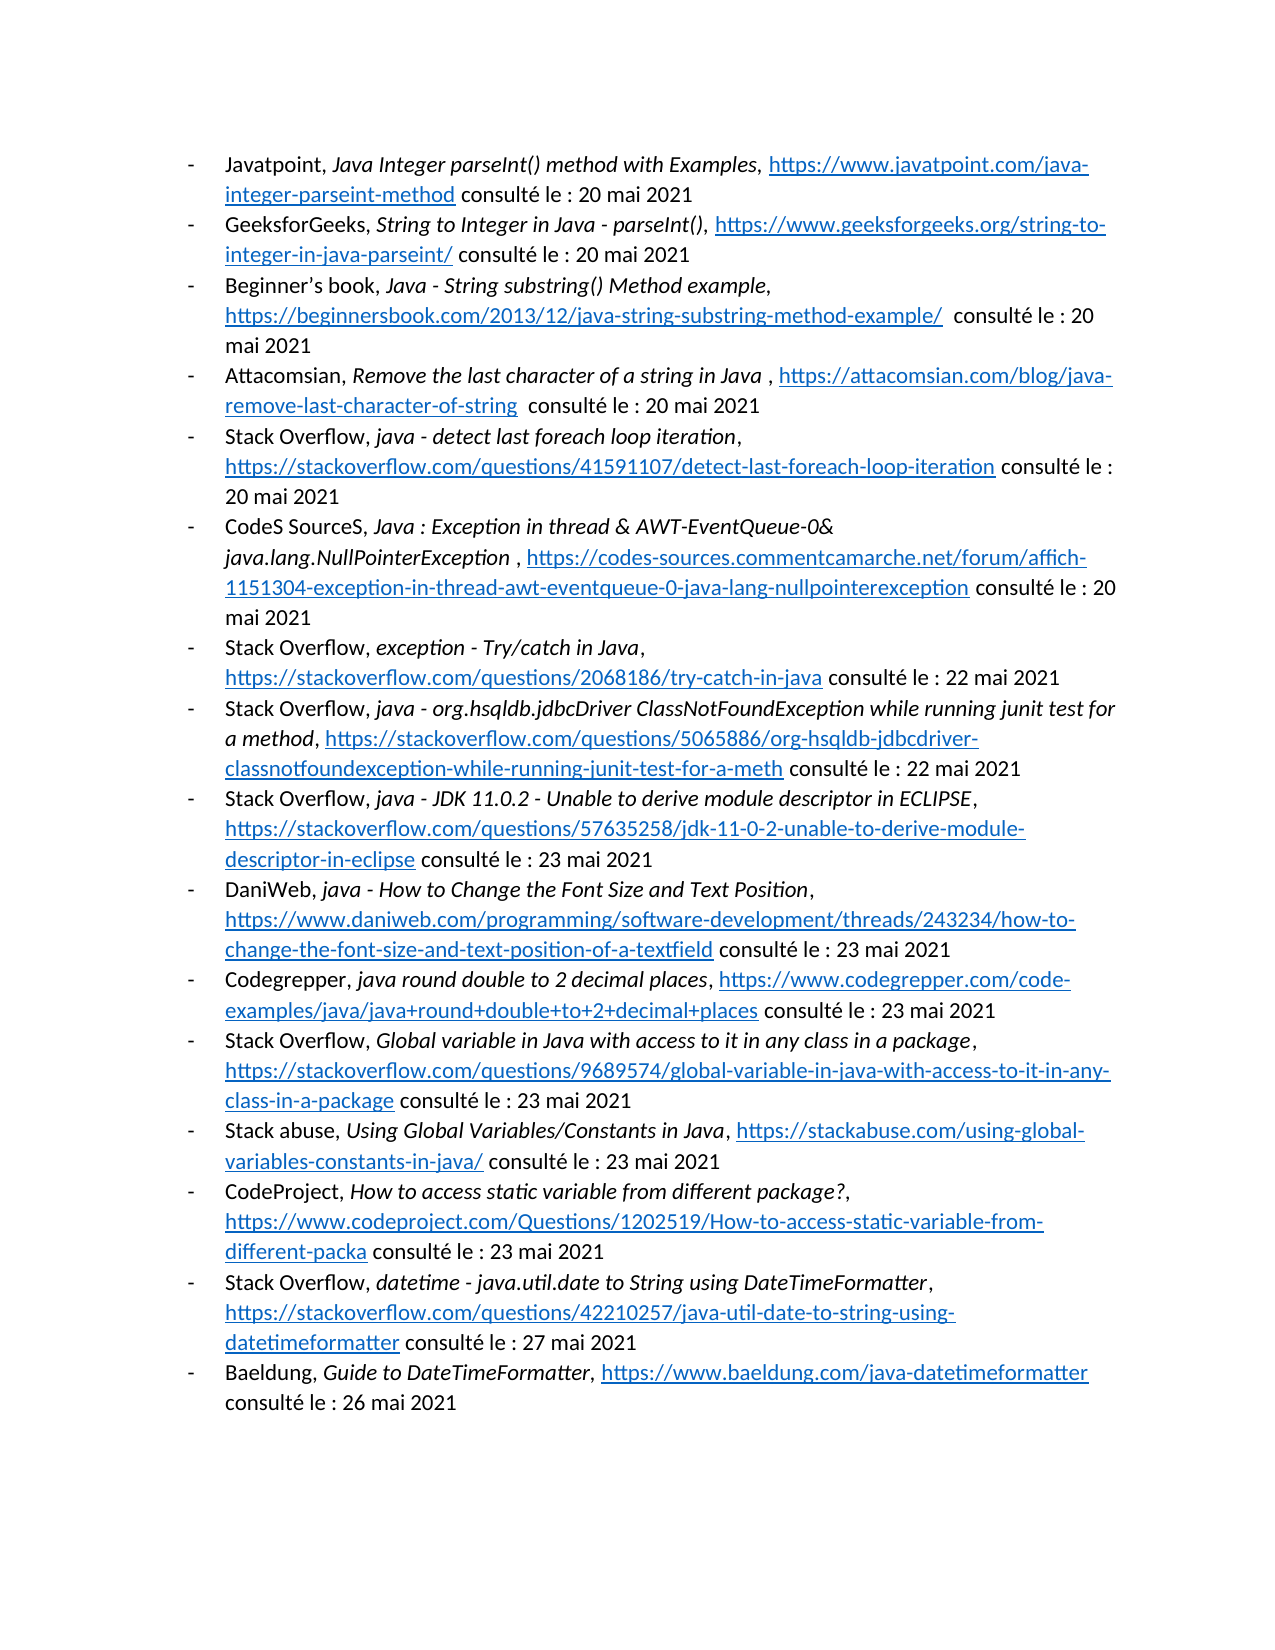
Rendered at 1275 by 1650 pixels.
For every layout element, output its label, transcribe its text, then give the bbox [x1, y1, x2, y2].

list Baeldung, Guide to DateTimeFormatter, https://www.baeldung.com/java-datetimeformatter consulté le : 26 mai 2021 [187, 1358, 1125, 1417]
list CodeProject, How to access static variable from different package?, https://www.codeproject.com/Questions/1202519/How-to-access-static-variable-from-different-packa consulté le : 23 mai 2021 [187, 1177, 1125, 1266]
list Codegrepper, java round double to 2 decimal places, https://www.codegrepper.com/code-examples/java/java+round+double+to+2+decimal+places consulté le : 23 mai 2021 [187, 966, 1125, 1024]
list Stack abuse, Using Global Variables/Constants in Java, https://stackabuse.com/using-global-variables-constants-in-java/ consulté le : 23 mai 2021 [187, 1117, 1125, 1175]
list Stack Overflow, datetime - java.util.date to String using DateTimeFormatter, https://stackoverflow.com/questions/42210257/java-util-date-to-string-using-datetimeformatter consulté le : 27 mai 2021 [187, 1268, 1125, 1356]
list Stack Overflow, java - org.hsqldb.jdbcDriver ClassNotFoundException while running junit test for a method, https://stackoverflow.com/questions/5065886/org-hsqldb-jdbcdriver-classnotfoundexception-while-running-junit-test-for-a-meth consulté le : 22 mai 2021 [187, 694, 1125, 782]
list Javatpoint, Java Integer parseInt() method with Examples, https://www.javatpoint.com/java-integer-parseint-method consulté le : 20 mai 2021 [187, 150, 1125, 208]
list Beginner’s book, Java - String substring() Method example, https://beginnersbook.com/2013/12/java-string-substring-method-example/ consulté le : 20 mai 2021 [187, 271, 1125, 359]
list Stack Overflow, java - detect last foreach loop iteration, https://stackoverflow.com/questions/41591107/detect-last-foreach-loop-iteration consulté le : 20 mai 2021 [187, 422, 1125, 510]
list DaniWeb, java - How to Change the Font Size and Text Position, https://www.daniweb.com/programming/software-development/threads/243234/how-to-change-the-font-size-and-text-position-of-a-textfield consulté le : 23 mai 2021 [187, 875, 1125, 963]
list Attacomsian, Remove the last character of a string in Java , https://attacomsian.com/blog/java-remove-last-character-of-string consulté le : 20 mai 2021 [187, 361, 1125, 420]
list GeeksforGeeks, String to Integer in Java - parseInt(), https://www.geeksforgeeks.org/string-to-integer-in-java-parseint/ consulté le : 20 mai 2021 [187, 210, 1125, 269]
list Stack Overflow, exception - Try/catch in Java, https://stackoverflow.com/questions/2068186/try-catch-in-java consulté le : 22 mai 2021 [187, 633, 1125, 692]
list Stack Overflow, Global variable in Java with access to it in any class in a package, https://stackoverflow.com/questions/9689574/global-variable-in-java-with-access-to-it-in-any-class-in-a-package consulté le : 23 mai 2021 [187, 1026, 1125, 1114]
list CodeS SourceS, Java : Exception in thread & AWT-EventQueue-0& java.lang.NullPointerException , https://codes-sources.commentcamarche.net/forum/affich-1151304-exception-in-thread-awt-eventqueue-0-java-lang-nullpointerexception consulté le : 20 mai 2021 [187, 512, 1125, 631]
list Stack Overflow, java - JDK 11.0.2 - Unable to derive module descriptor in ECLIPSE, https://stackoverflow.com/questions/57635258/jdk-11-0-2-unable-to-derive-module-descriptor-in-eclipse consulté le : 23 mai 2021 [187, 784, 1125, 873]
